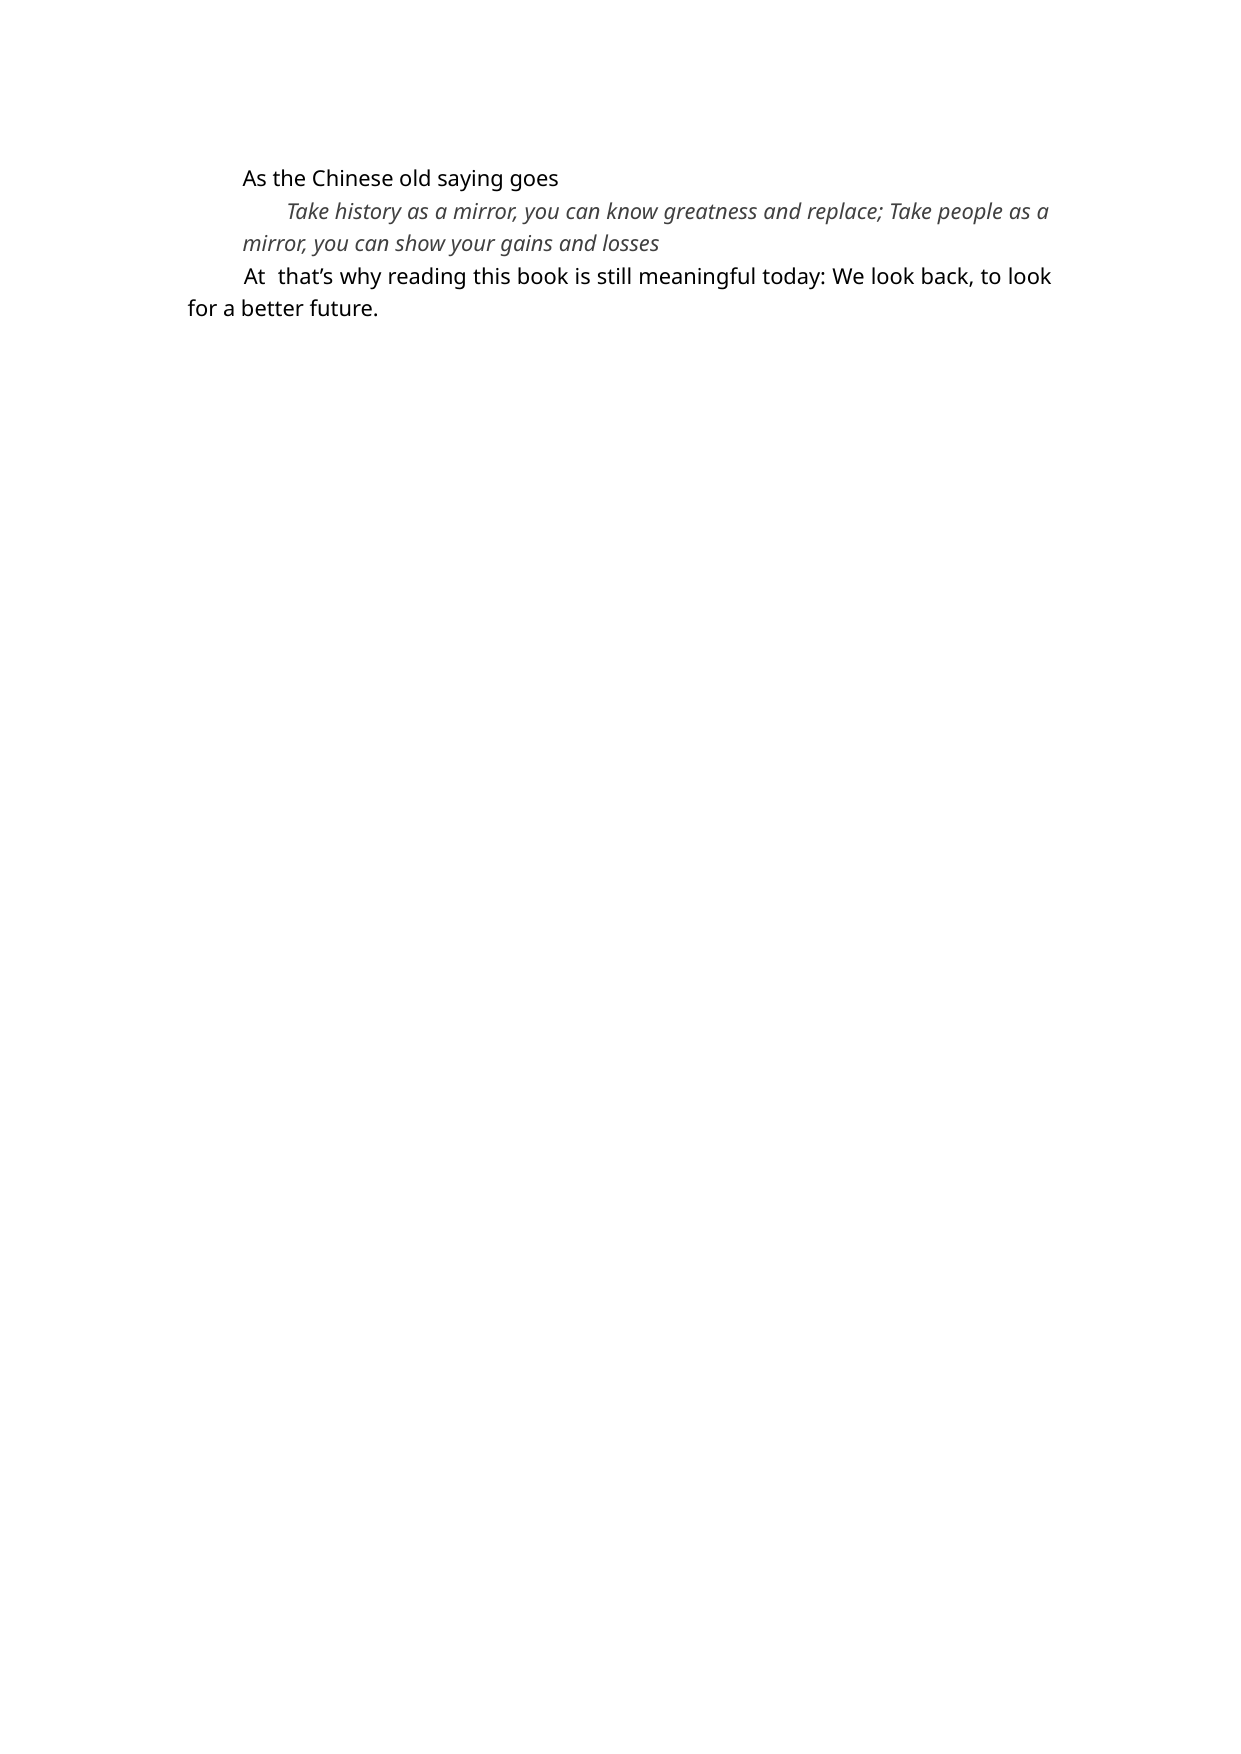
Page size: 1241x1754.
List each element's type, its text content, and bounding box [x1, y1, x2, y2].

text Take history as a mirror, you can know greatness and replace; Take people as a mirror, you can show your gains and losses [242, 194, 1053, 259]
text At that’s why reading this book is still meaningful today: We look back, to look for a better future. [187, 259, 1053, 324]
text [242, 162, 1053, 194]
